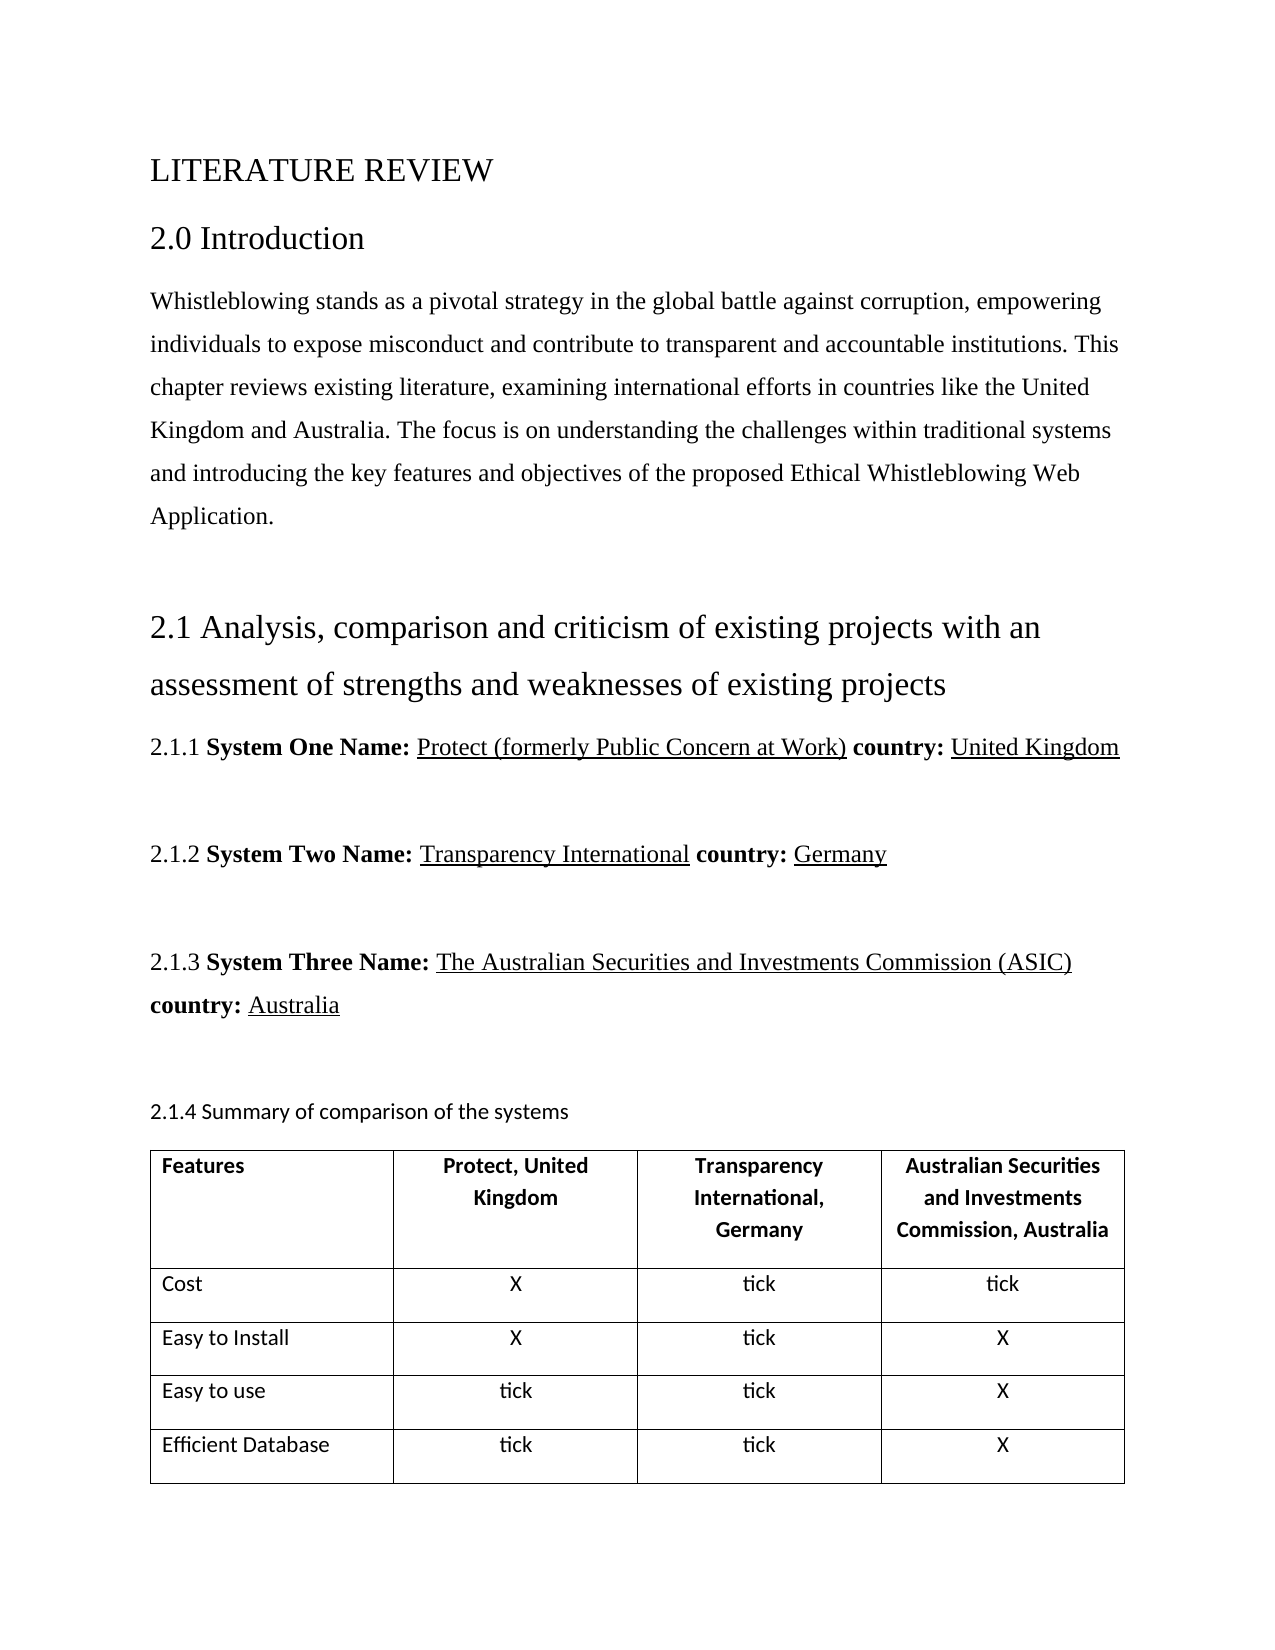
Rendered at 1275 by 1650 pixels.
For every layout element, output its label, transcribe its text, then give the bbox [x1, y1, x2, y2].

table_cell tick [882, 1269, 1124, 1322]
text 2.1.4 Summary of comparison of the systems [150, 1097, 1125, 1125]
table_cell tick [394, 1376, 637, 1429]
table_cell Easy to Install [151, 1323, 393, 1375]
table_header Protect, United Kingdom [394, 1151, 637, 1268]
table_cell tick [638, 1269, 881, 1322]
text Whistleblowing stands as a pivotal strategy in the global battle against corruption, empowering individuals to expose misconduct and contribute to transparent and accountable institutions. This chapter reviews existing literature, examining international efforts in countries like the United Kingdom and Australia. The focus is on understanding the challenges within traditional systems and introducing the key features and objectives of the proposed Ethical Whistleblowing Web Application. [150, 286, 1125, 572]
table_cell X [882, 1376, 1124, 1429]
table_cell X [394, 1269, 637, 1322]
text LITERATURE REVIEW [150, 150, 1125, 188]
table_header Transparency International, Germany [638, 1151, 881, 1268]
table_cell Easy to use [151, 1376, 393, 1429]
text 2.1.3 System Three Name: The Australian Securities and Investments Commission (ASIC) country: Australia [150, 947, 1125, 1018]
table_header Features [151, 1151, 393, 1268]
table_cell Efficient Database [151, 1430, 393, 1483]
text 2.1.2 System Two Name: Transparency International country: Germany [150, 839, 1125, 868]
table_cell tick [638, 1430, 881, 1483]
table_cell X [882, 1430, 1124, 1483]
table_header Australian Securities and Investments Commission, Australia [882, 1151, 1124, 1268]
text 2.0 Introduction [150, 218, 1125, 256]
table_cell Cost [151, 1269, 393, 1322]
table_cell tick [638, 1376, 881, 1429]
table_cell tick [394, 1430, 637, 1483]
table_cell X [882, 1323, 1124, 1375]
text 2.1.1 System One Name: Protect (formerly Public Concern at Work) country: United Kingdom [150, 732, 1125, 761]
table_cell X [394, 1323, 637, 1375]
table_cell tick [638, 1323, 881, 1375]
text 2.1 Analysis, comparison and criticism of existing projects with an assessment of strengths and weaknesses of existing projects [150, 607, 1125, 703]
